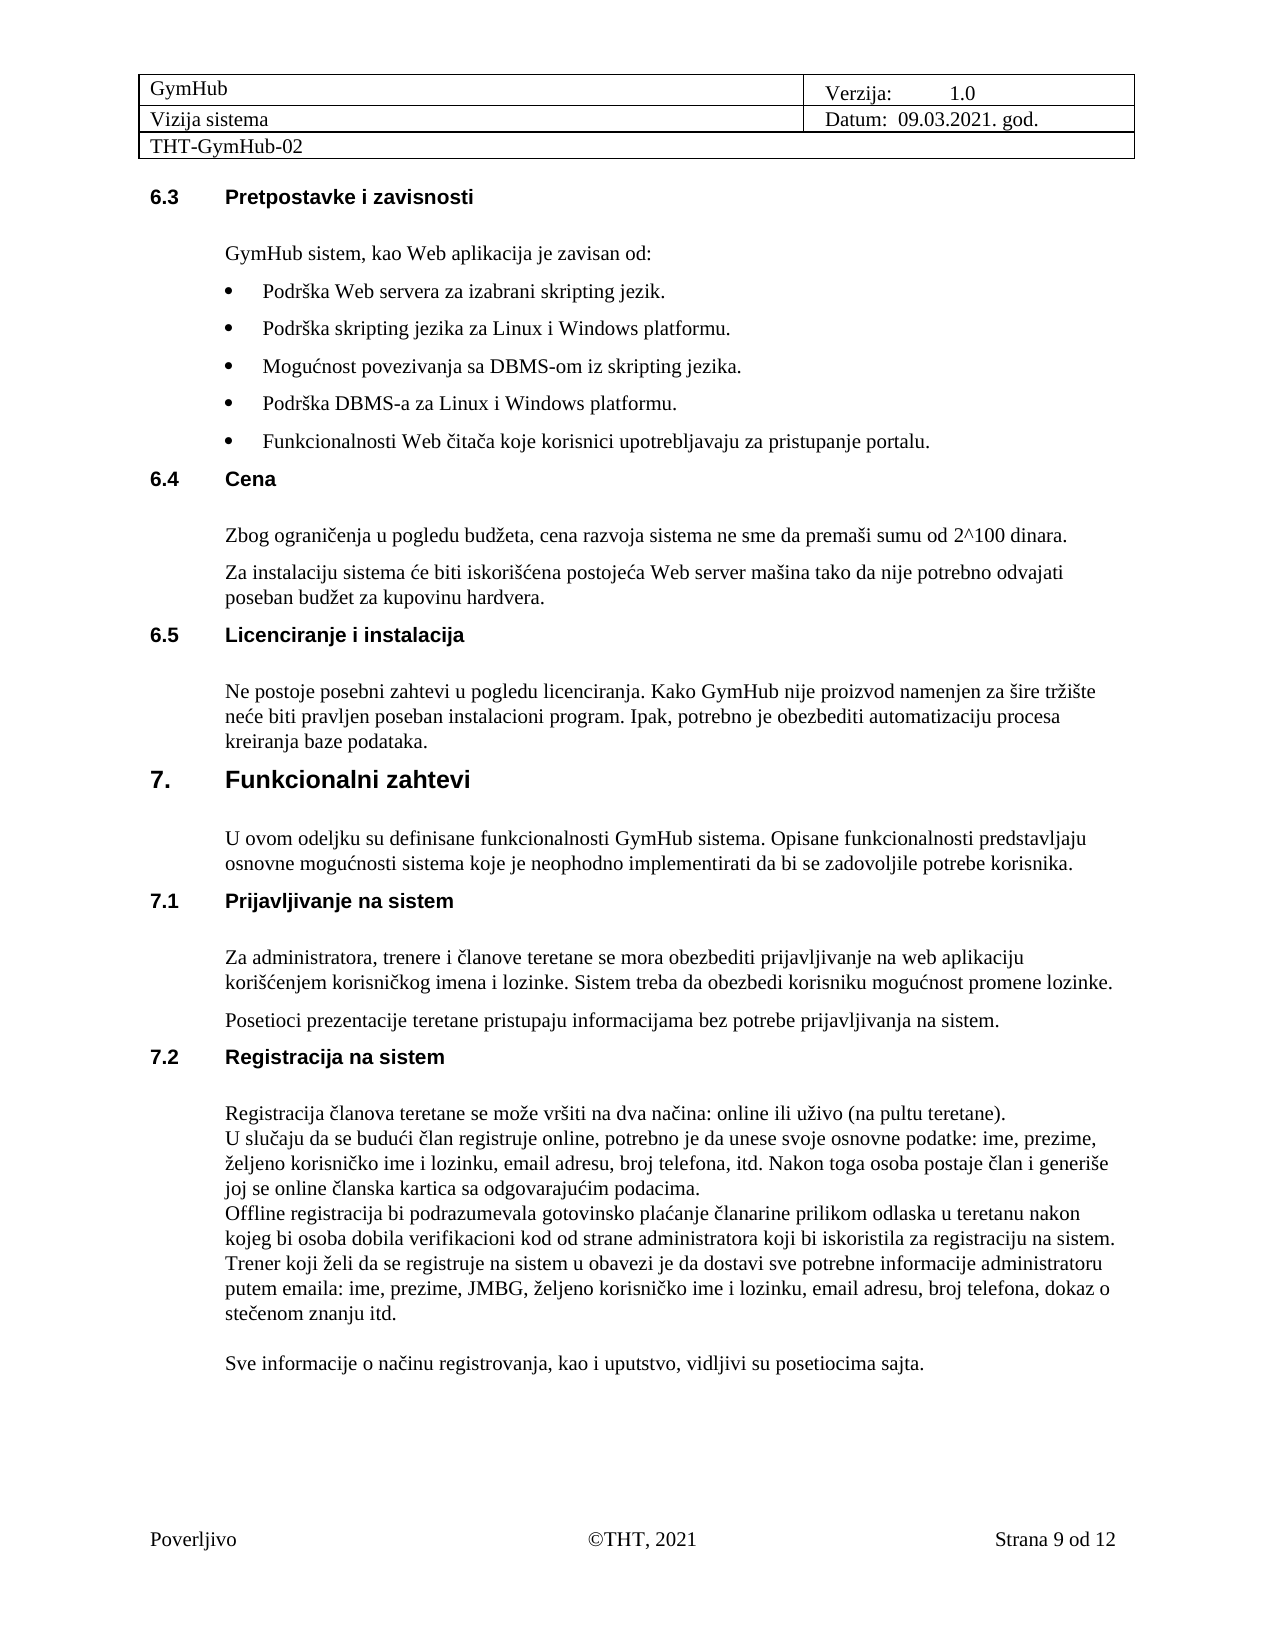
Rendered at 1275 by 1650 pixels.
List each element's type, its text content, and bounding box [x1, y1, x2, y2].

list Podrška Web servera za izabrani skripting jezik. [225, 278, 1125, 303]
subtitle Cena [150, 465, 1125, 515]
list Podrška skripting jezika za Linux i Windows platformu. [225, 315, 1125, 340]
text Zbog ograničenja u pogledu budžeta, cena razvoja sistema ne sme da premaši sumu od 2^100 dinara. [225, 522, 1125, 547]
text GymHub sistem, kao Web aplikacija je zavisan od: [225, 215, 1125, 265]
subtitle Prijavljivanje na sistem [150, 888, 1125, 913]
list Mogućnost povezivanja sa DBMS-om iz skripting jezika. [225, 353, 1125, 378]
text Za administratora, trenere i članove teretane se mora obezbediti prijavljivanje na web aplikaciju korišćenjem korisničkog imena i lozinke. Sistem treba da obezbedi korisniku mogućnost promene lozinke. [225, 919, 1125, 994]
text Posetioci prezentacije teretane pristupaju informacijama bez potrebe prijavljivanja na sistem. [225, 1007, 1125, 1032]
text Registracija članova teretane se može vršiti na dva načina: online ili uživo (na pultu teretane). U slučaju da se budući član registruje online, potrebno je da unese svoje osnovne podatke: ime, prezime, željeno korisničko ime i lozinku, email adresu, broj telefona, itd. Nakon toga osoba postaje član i generiše joj se online članska kartica sa odgovarajućim podacima. Offline registracija bi podrazumevala gotovinsko plaćanje članarine prilikom odlaska u teretanu nakon kojeg bi osoba dobila verifikacioni kod od strane administratora koji bi iskoristila za registraciju na sistem. Trener koji želi da se registruje na sistem u obavezi je da dostavi sve potrebne informacije administratoru putem emaila: ime, prezime, JMBG, željeno korisničko ime i lozinku, email adresu, broj telefona, dokaz o stečenom znanju itd. Sve informacije o načinu registrovanja, kao i uputstvo, vidljivi su posetiocima sajta. [225, 1075, 1125, 1375]
text Za instalaciju sistema će biti iskorišćena postojeća Web server mašina tako da nije potrebno odvajati poseban budžet za kupovinu hardvera. [225, 559, 1125, 609]
text U ovom odeljku su definisane funkcionalnosti GymHub sistema. Opisane funkcionalnosti predstavljaju osnovne mogućnosti sistema koje je neophodno implementirati da bi se zadovoljile potrebe korisnika. [225, 800, 1125, 875]
list Funkcionalnosti Web čitača koje korisnici upotrebljavaju za pristupanje portalu. [225, 428, 1125, 453]
list Podrška DBMS-a za Linux i Windows platformu. [225, 390, 1125, 415]
subtitle Registracija na sistem [150, 1044, 1125, 1069]
subtitle Funkcionalni zahtevi [150, 765, 1125, 794]
text Ne postoje posebni zahtevi u pogledu licenciranja. Kako GymHub nije proizvod namenjen za šire tržište neće biti pravljen poseban instalacioni program. Ipak, potrebno je obezbediti automatizaciju procesa kreiranja baze podataka. [225, 653, 1125, 753]
subtitle Licenciranje i instalacija [150, 622, 1125, 647]
subtitle Pretpostavke i zavisnosti [150, 184, 1125, 209]
